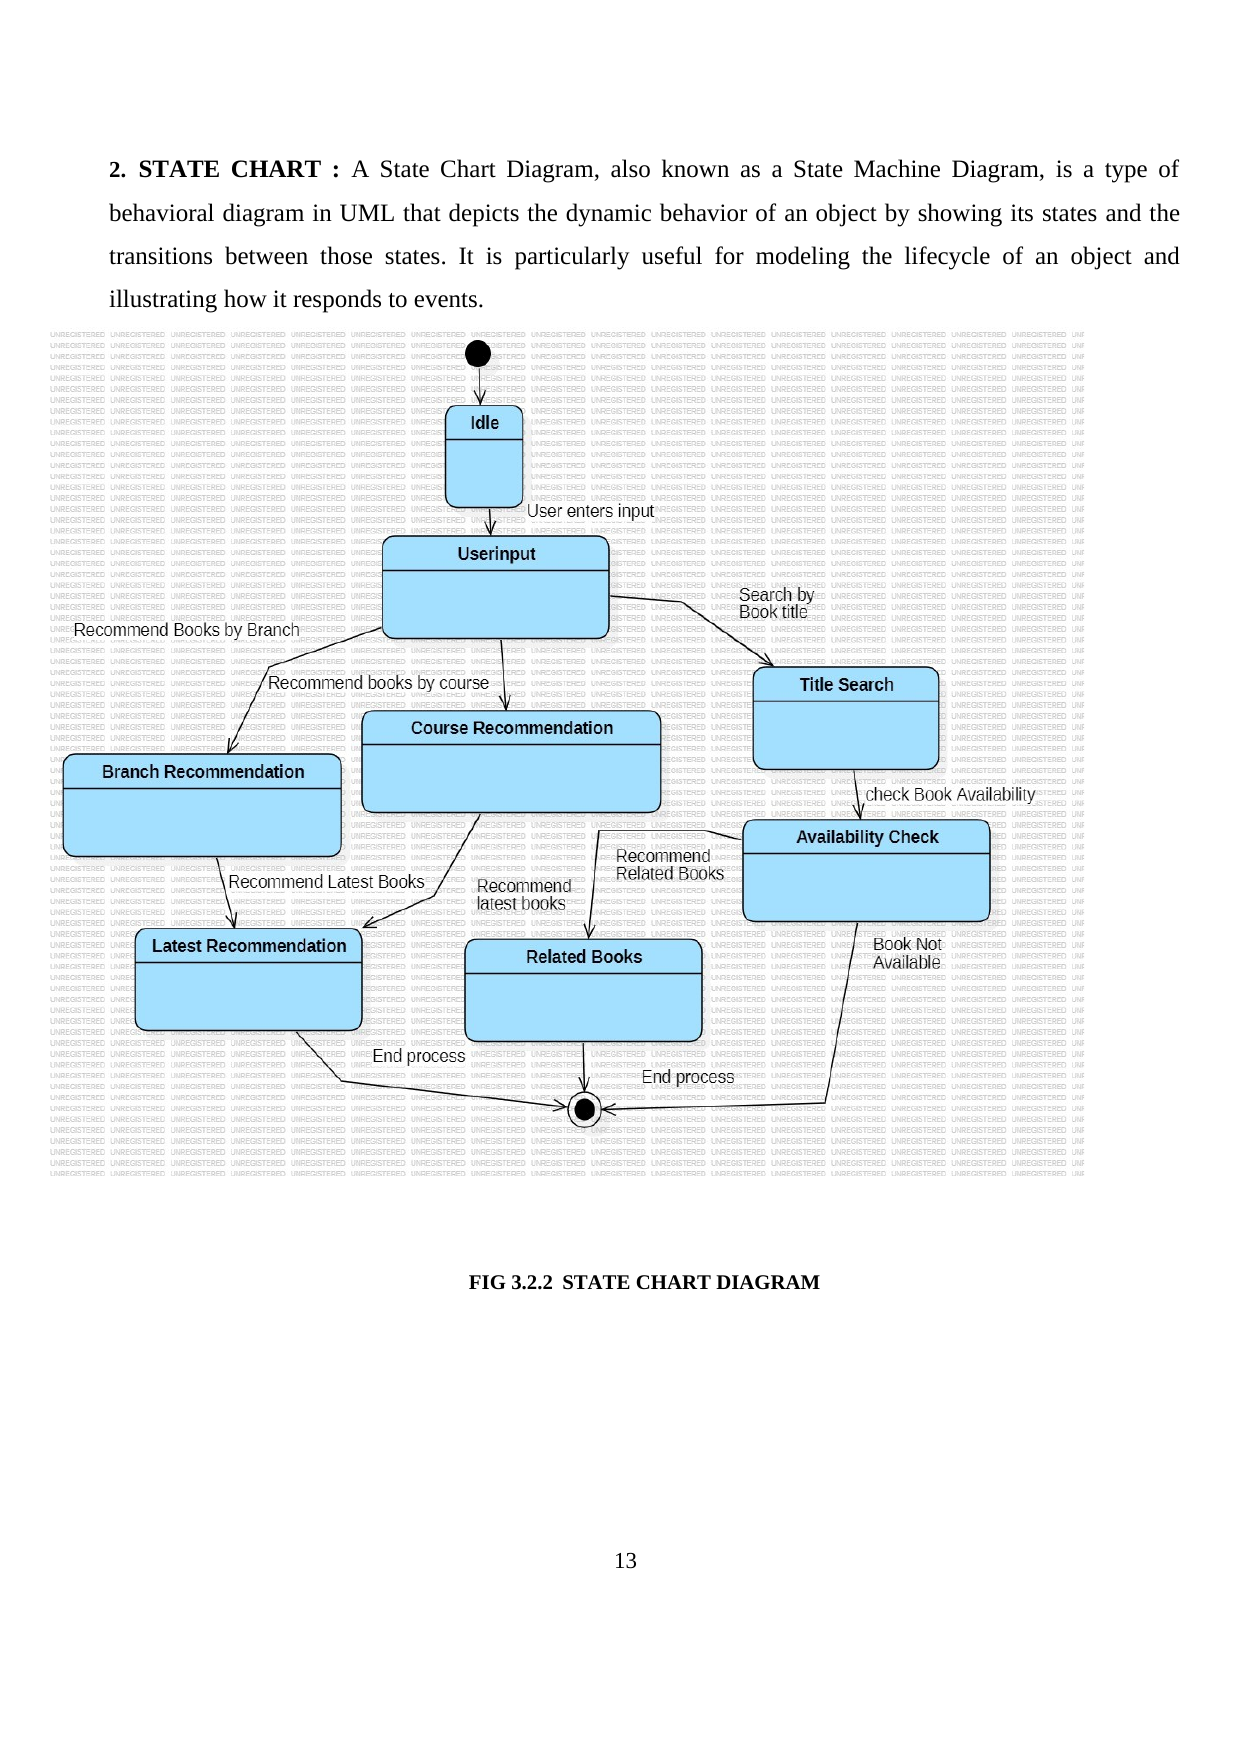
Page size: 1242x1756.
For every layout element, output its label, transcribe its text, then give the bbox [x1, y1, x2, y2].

list STATE CHART : A State Chart Diagram, also known as a State Machine Diagram, is a type of behavioral diagram in UML that depicts the dynamic behavior of an object by showing its states and the transitions between those states. It is particularly useful for modeling the lifecycle of an object and illustrating how it responds to events. [109, 154, 1181, 313]
text FIG 3.2.2 STATE CHART DIAGRAM [382, 1270, 906, 1294]
picture [50, 327, 1085, 1176]
